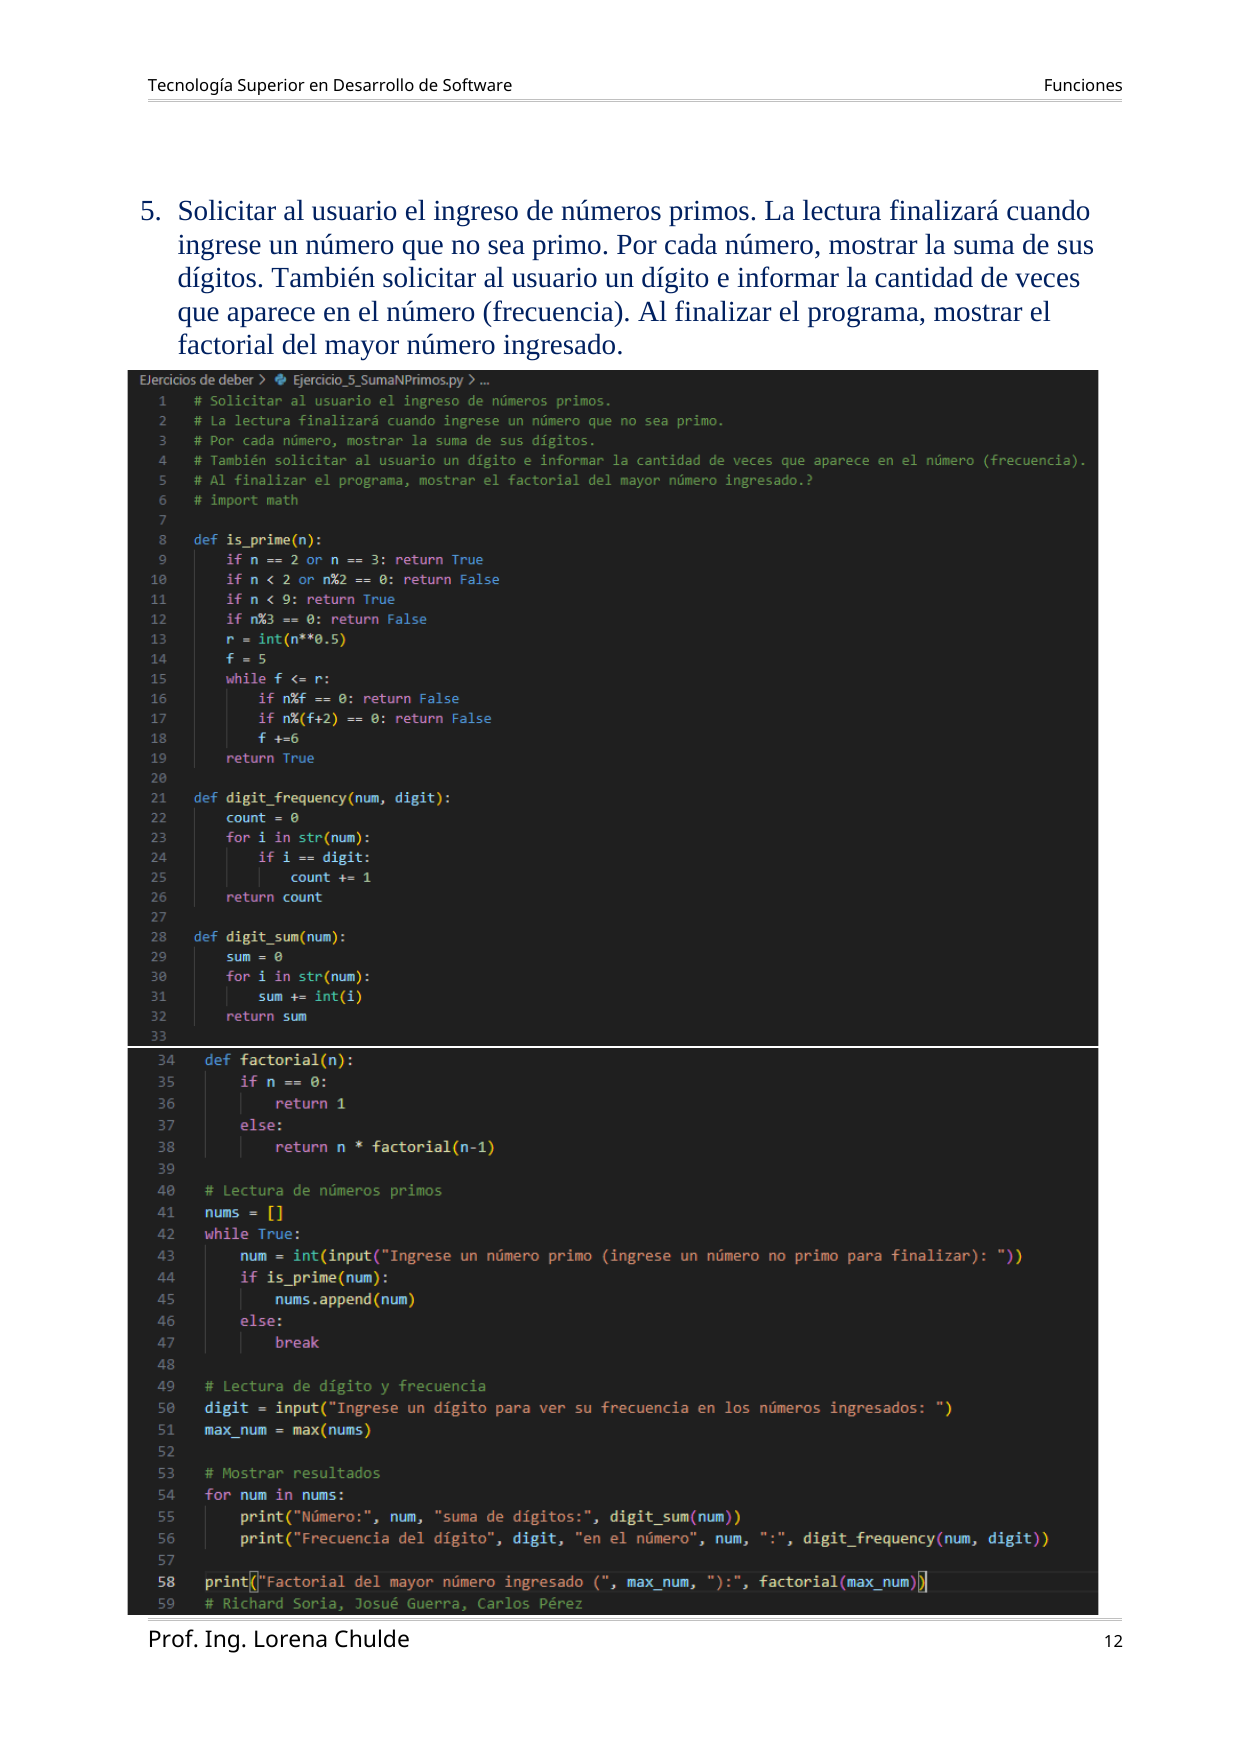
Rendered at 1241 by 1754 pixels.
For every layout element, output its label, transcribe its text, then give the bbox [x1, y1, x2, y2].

list Solicitar al usuario el ingreso de números primos. La lectura finalizará cuando ingrese un número que no sea primo. Por cada número, mostrar la suma de sus dígitos. También solicitar al usuario un dígito e informar la cantidad de veces que aparece en el número (frecuencia). Al finalizar el programa, mostrar el factorial del mayor número ingresado. [140, 193, 1122, 361]
picture [126, 1048, 1098, 1614]
picture [126, 370, 1098, 1045]
